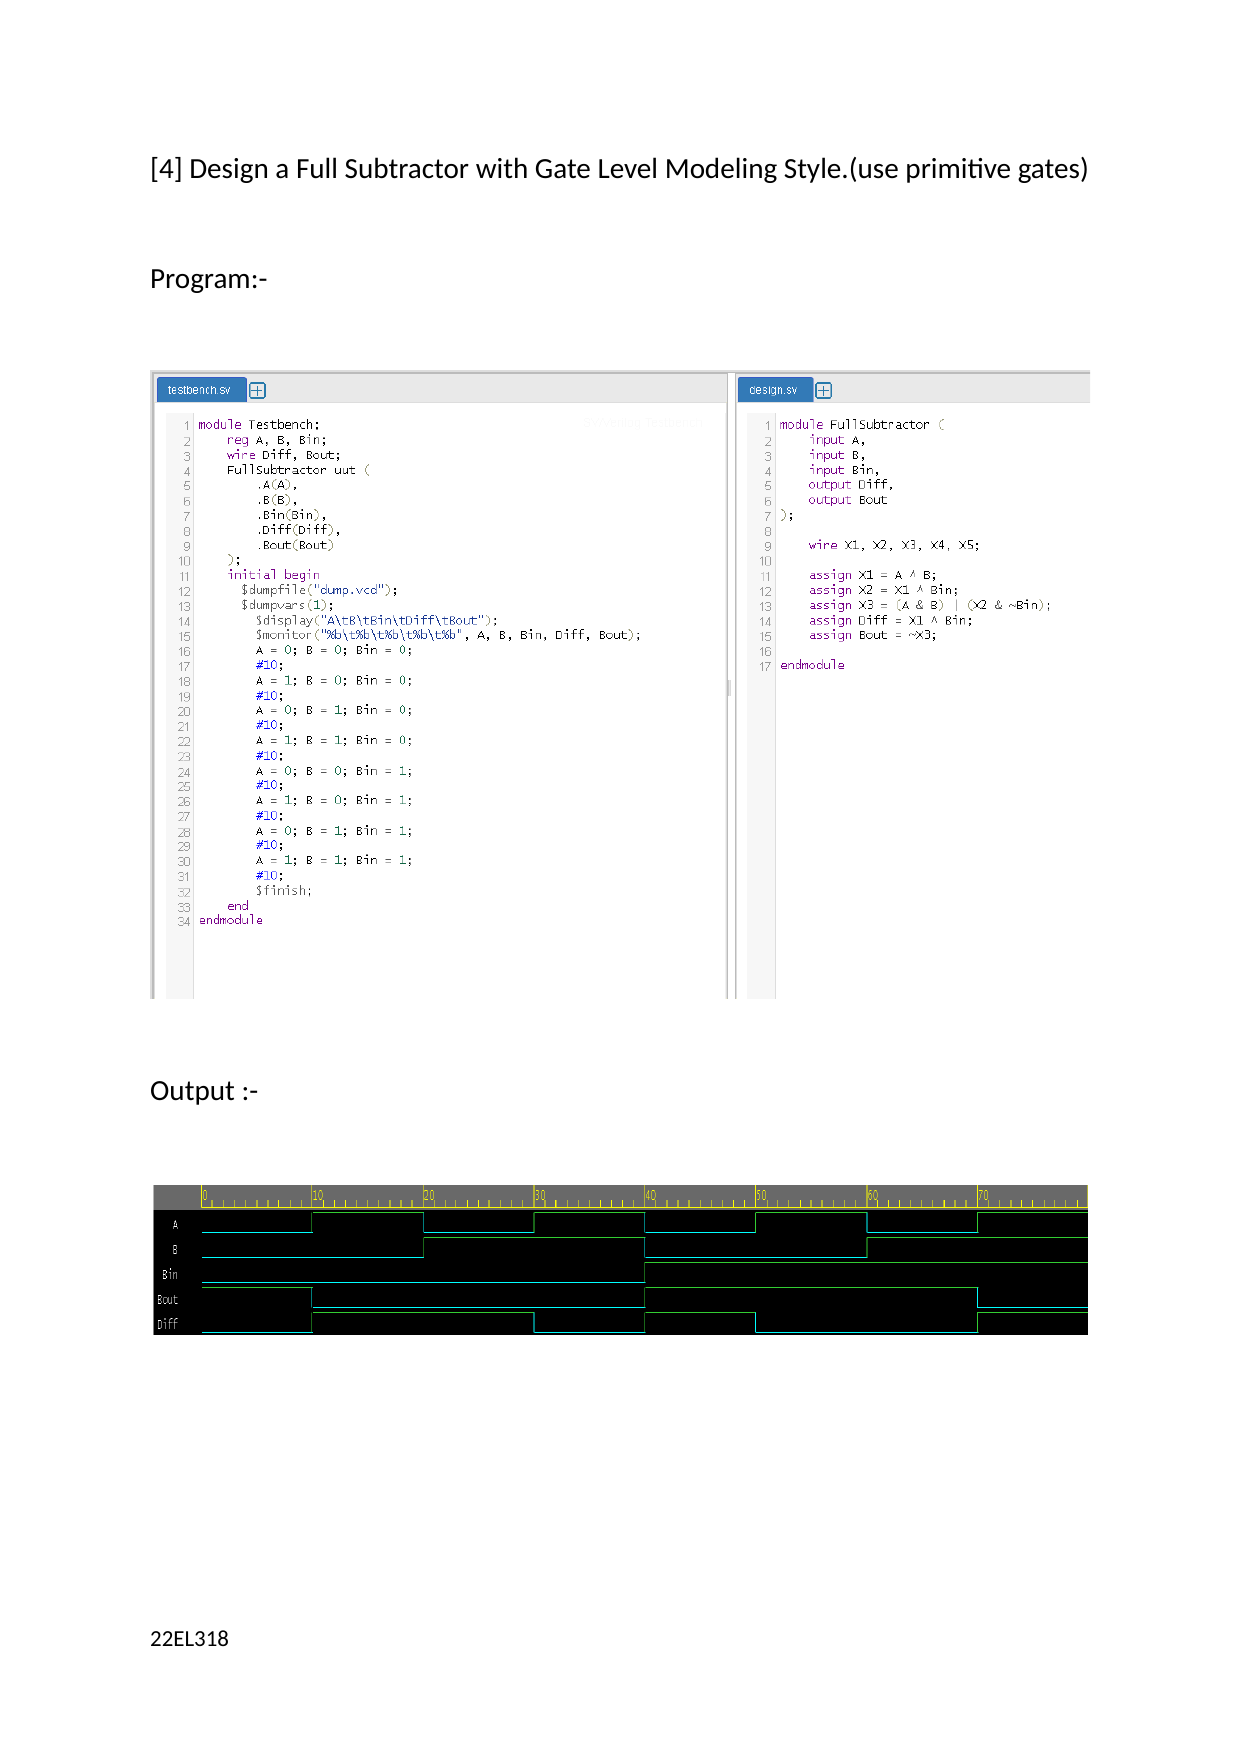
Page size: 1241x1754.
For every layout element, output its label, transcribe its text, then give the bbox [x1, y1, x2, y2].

picture [150, 1182, 1091, 1338]
text [4] Design a Full Subtractor with Gate Level Modeling Style.(use primitive gates) [150, 150, 1090, 186]
text Output :- [150, 1072, 1090, 1108]
text Program:- [150, 260, 1090, 296]
picture [150, 370, 1091, 999]
